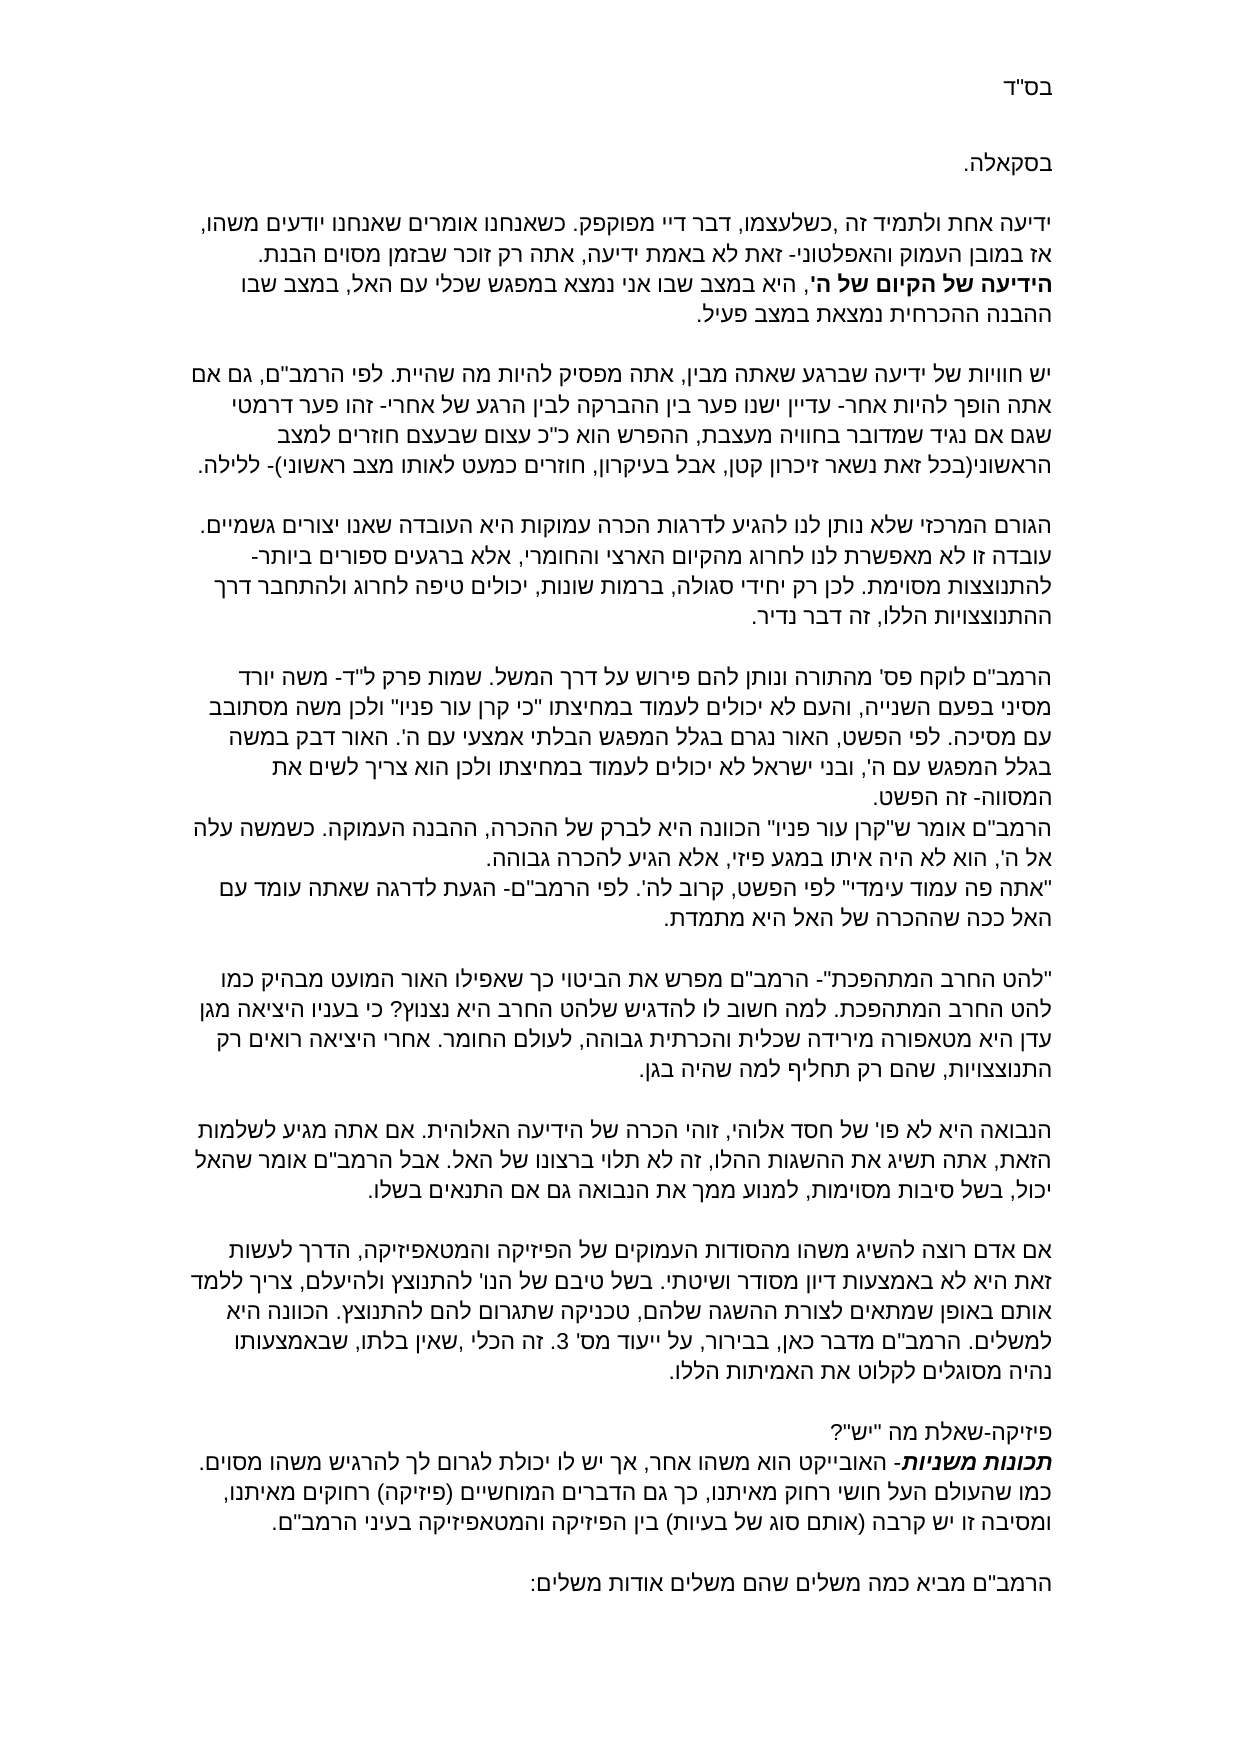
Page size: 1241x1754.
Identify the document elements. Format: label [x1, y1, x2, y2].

text [187, 150, 1053, 1596]
